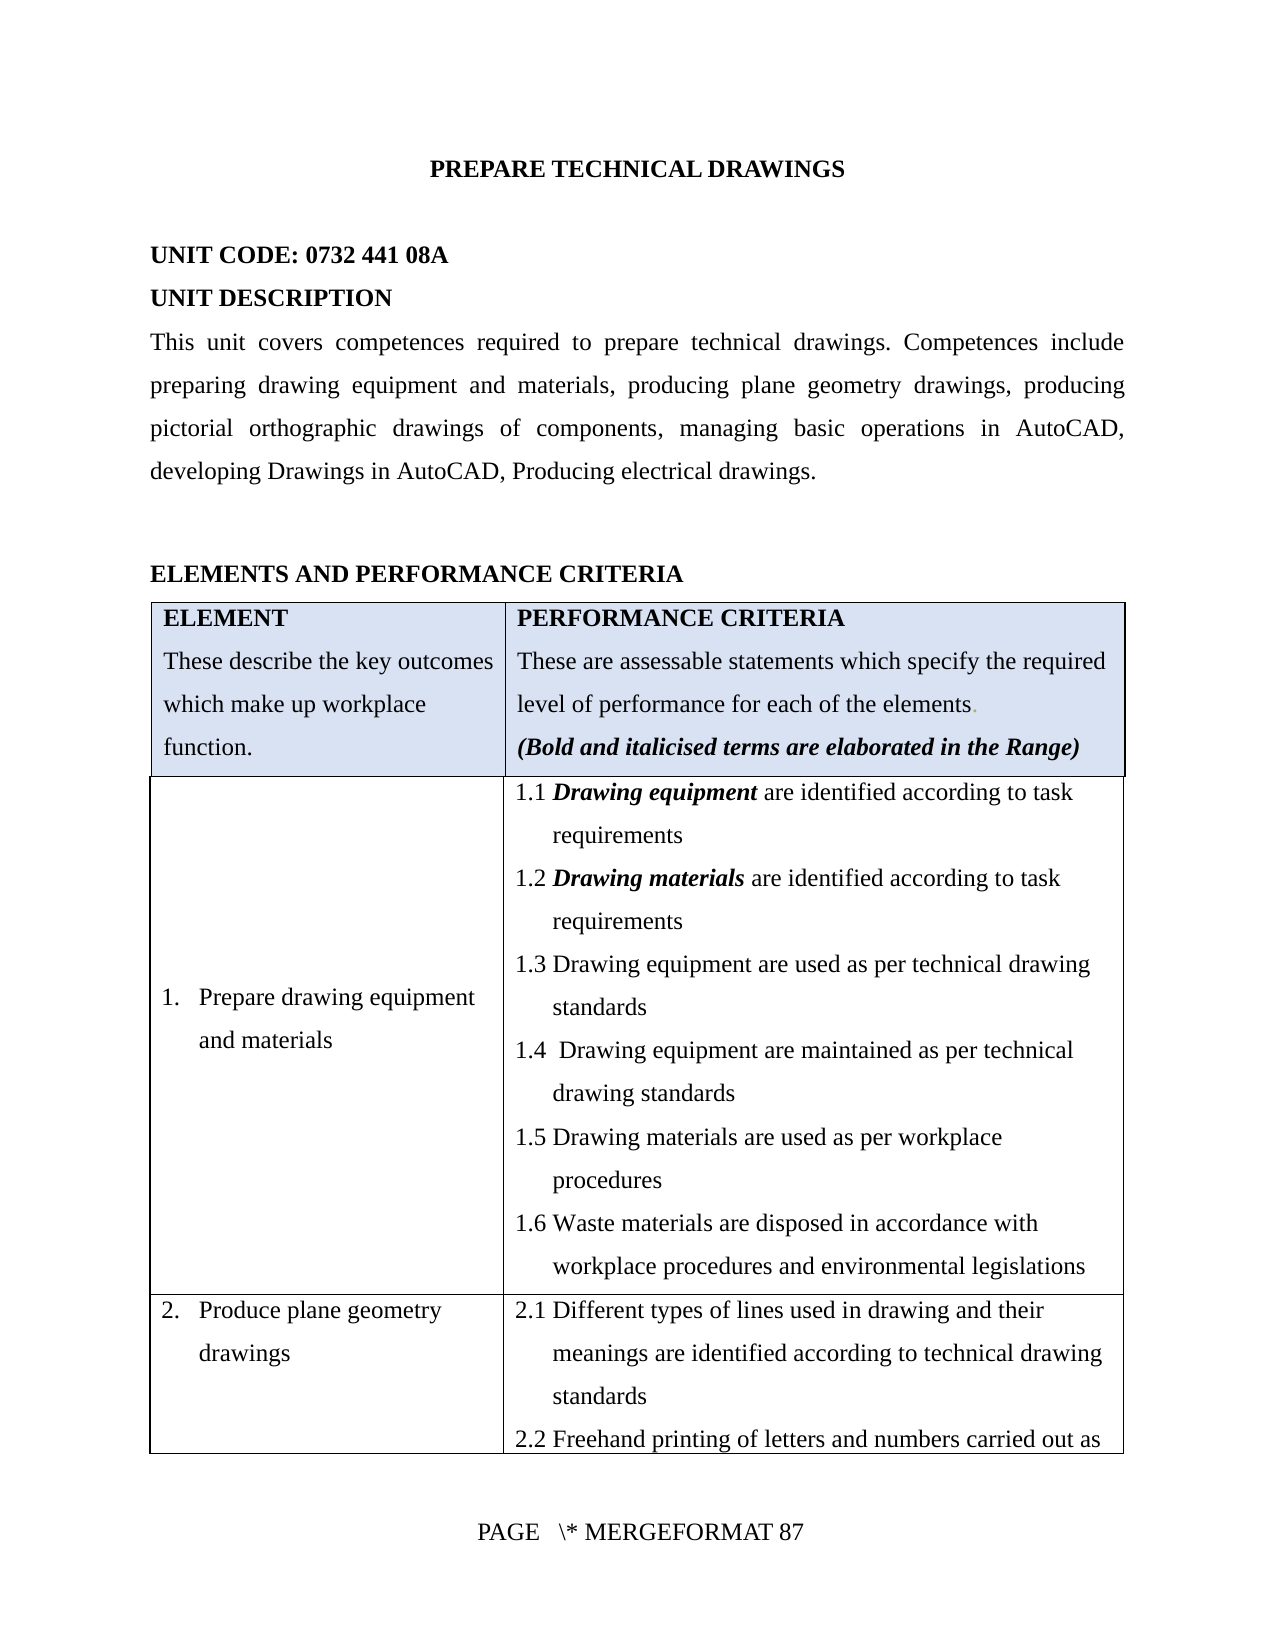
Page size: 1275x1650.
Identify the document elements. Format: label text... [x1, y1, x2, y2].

text UNIT DESCRIPTION [150, 283, 1125, 312]
text ELEMENTS AND PERFORMANCE CRITERIA [150, 559, 1125, 588]
table_cell Prepare drawing equipment and materials [151, 777, 503, 1294]
table_header PERFORMANCE CRITERIA These are assessable statements which specify the required level of performance for each of the elements. (Bold and italicised terms are elaborated in the Range) [506, 603, 1124, 776]
text UNIT CODE: 0732 441 08A [150, 240, 1125, 269]
table_cell Produce plane geometry drawings [151, 1295, 503, 1453]
table_cell Drawing equipment are identified according to task requirements Drawing materials are identified according to task requirements Drawing equipment are used as per technical drawing standards Drawing equipment are maintained as per technical drawing standards Drawing materials are used as per workplace procedures Waste materials are disposed in accordance with workplace procedures and environmental legislations [504, 777, 1123, 1294]
table_header ELEMENT These describe the key outcomes which make up workplace function. [152, 603, 505, 776]
subtitle PREPARE TECHNICAL DRAWINGS [150, 154, 1125, 183]
text This unit covers competences required to prepare technical drawings. Competences include preparing drawing equipment and materials, producing plane geometry drawings, producing pictorial orthographic drawings of components, managing basic operations in AutoCAD, developing Drawings in AutoCAD, Producing electrical drawings. [150, 327, 1125, 485]
